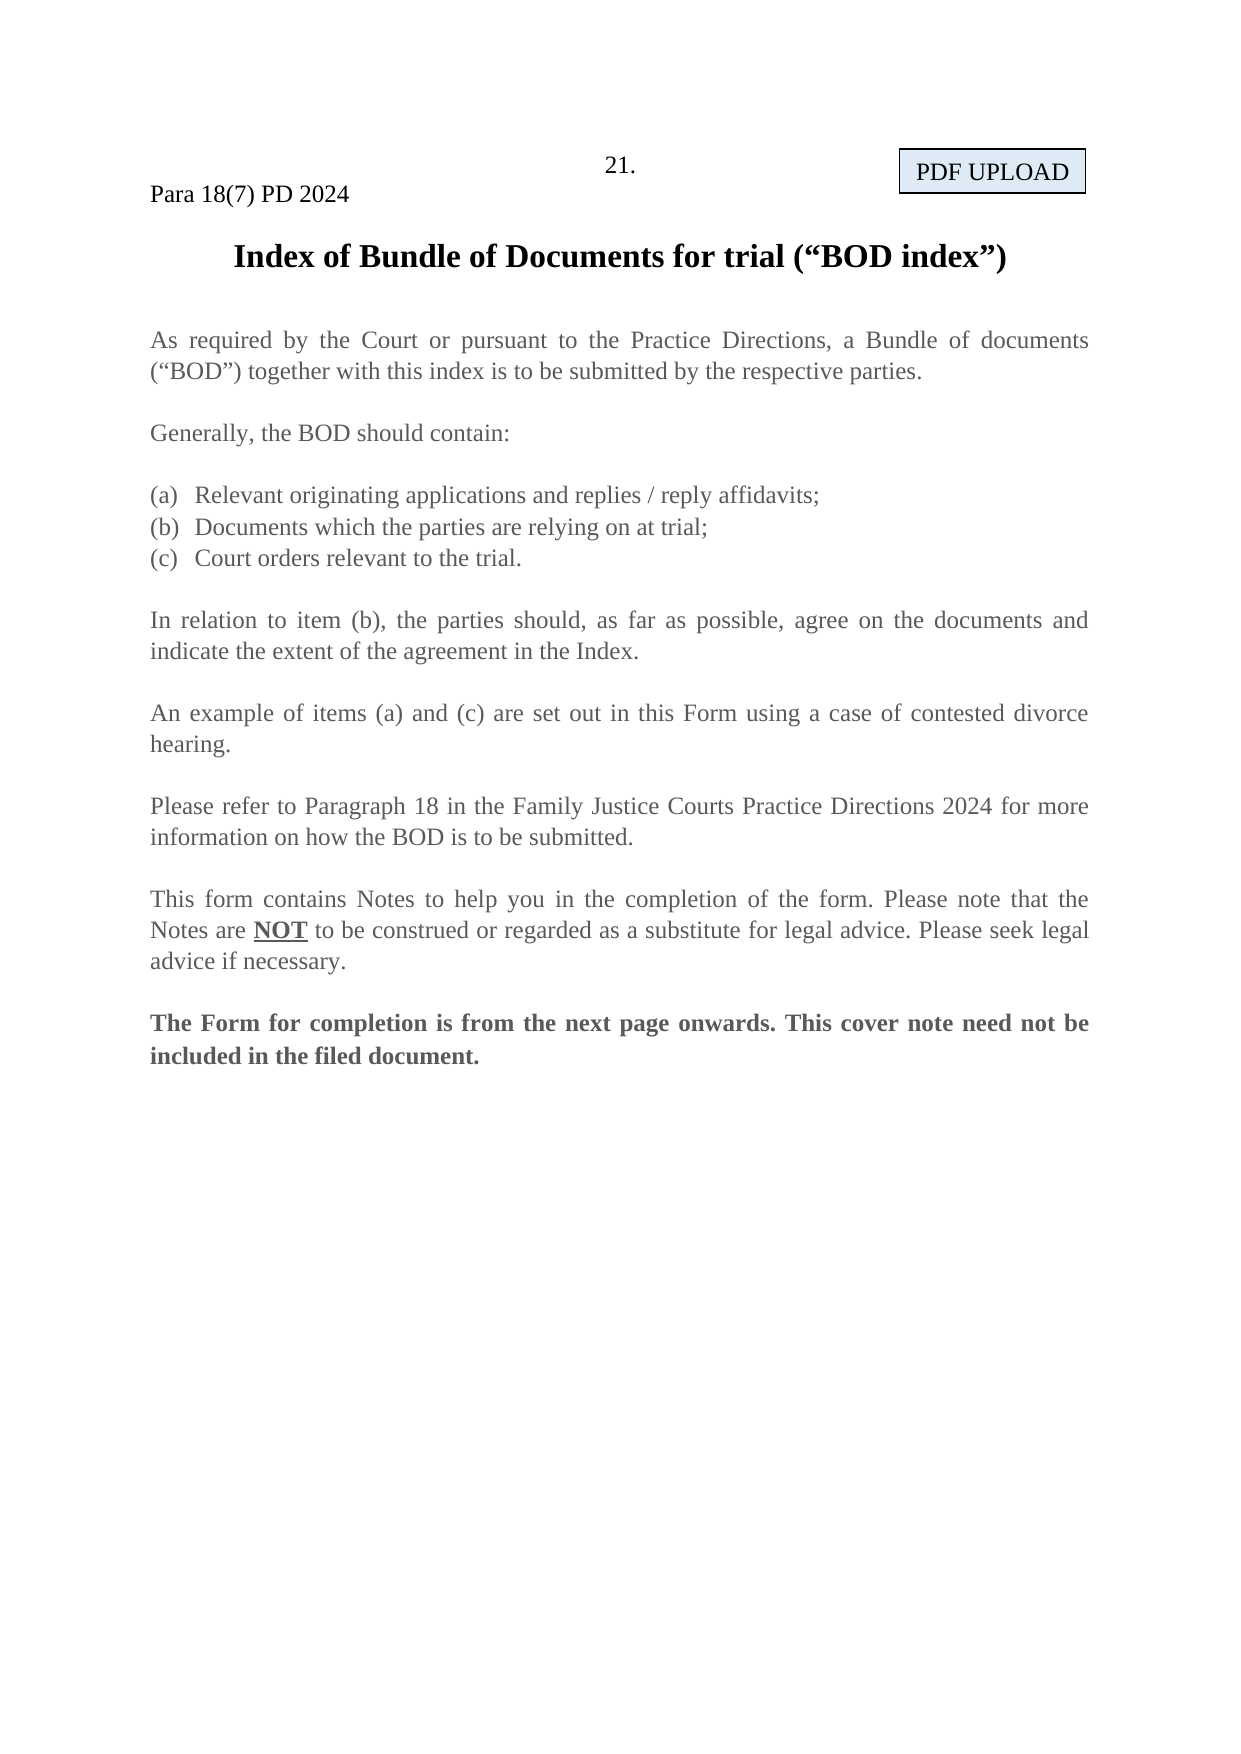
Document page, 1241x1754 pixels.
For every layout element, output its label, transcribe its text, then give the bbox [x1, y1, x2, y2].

text An example of items (a) and (c) are set out in this Form using a case of contested divorce hearing. [150, 698, 1090, 758]
text Please refer to Paragraph 18 in the Family Justice Courts Practice Directions 2024 for more information on how the BOD is to be submitted. [150, 791, 1090, 851]
list Documents which the parties are relying on at trial; [150, 512, 1090, 540]
text This form contains Notes to help you in the completion of the form. Please note that the Notes are NOT to be construed or regarded as a substitute for legal advice. Please seek legal advice if necessary. [150, 884, 1090, 975]
text Generally, the BOD should contain: [150, 418, 1090, 447]
text In relation to item (b), the parties should, as far as possible, agree on the documents and indicate the extent of the agreement in the Index. [150, 605, 1090, 664]
text Index of Bundle of Documents for trial (“BOD index”) [150, 236, 1090, 274]
list Court orders relevant to the trial. [150, 543, 1090, 571]
text Para 18(7) PD 2024 [150, 179, 1090, 207]
text The Form for completion is from the next page onwards. This cover note need not be included in the filed document. [150, 1008, 1090, 1070]
list Relevant originating applications and replies / reply affidavits; [150, 481, 1090, 509]
text 21. [150, 150, 1090, 179]
text As required by the Court or pursuant to the Practice Directions, a Bundle of documents (“BOD”) together with this index is to be submitted by the respective parties. [150, 325, 1090, 385]
